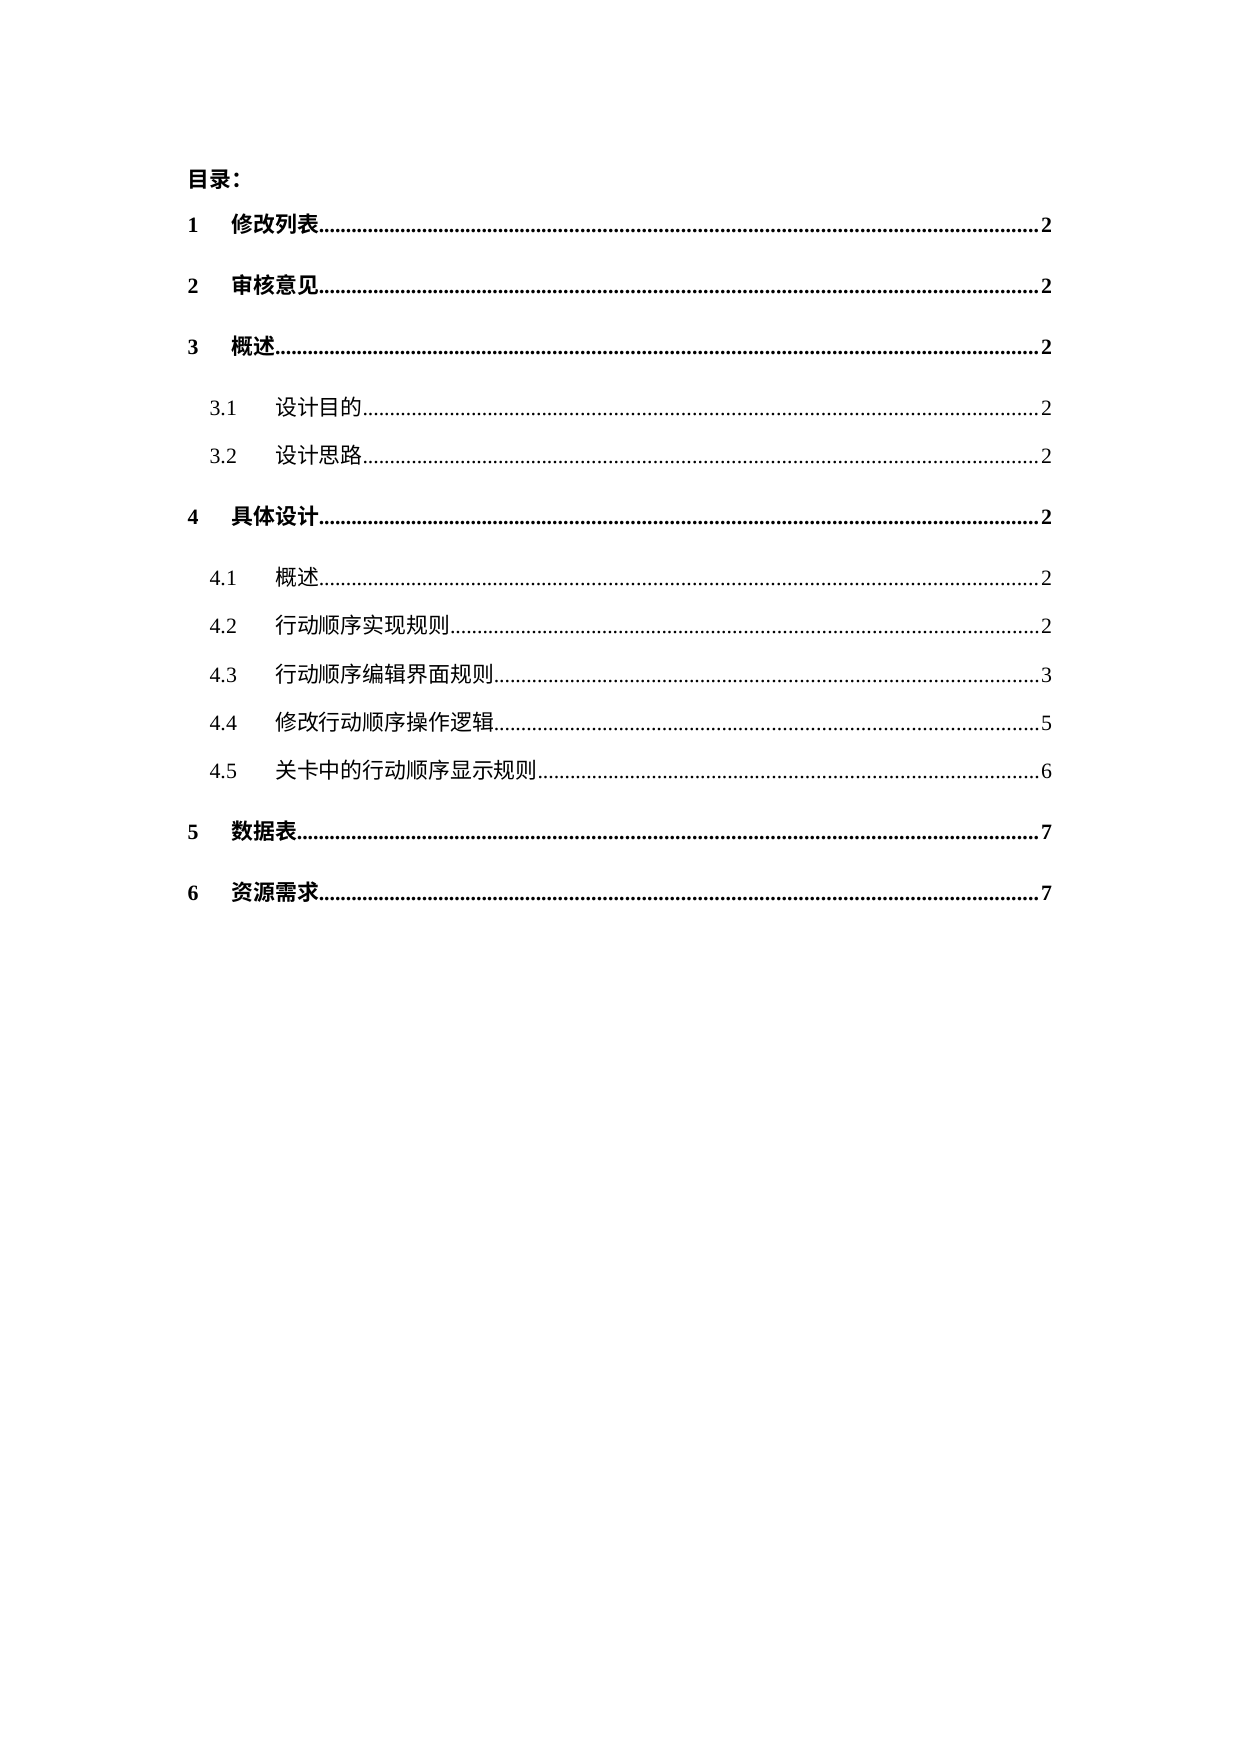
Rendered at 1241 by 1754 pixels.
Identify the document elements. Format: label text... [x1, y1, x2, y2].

text 3.2 设计思路 2 [209, 438, 1053, 470]
text 4.4 修改行动顺序操作逻辑 5 [209, 704, 1053, 737]
text 2 审核意见 2 [187, 268, 1053, 300]
text 1 修改列表 2 [187, 207, 1053, 239]
text 5 数据表 7 [187, 814, 1053, 846]
text 3 概述 2 [187, 329, 1053, 361]
text 4 具体设计 2 [187, 499, 1053, 531]
text 4.2 行动顺序实现规则 2 [209, 608, 1053, 640]
text 3.1 设计目的 2 [209, 389, 1053, 422]
text 目录： [187, 162, 1053, 194]
text 4.5 关卡中的行动顺序显示规则 6 [209, 753, 1053, 785]
text 4.3 行动顺序编辑界面规则 3 [209, 656, 1053, 689]
text 4.1 概述 2 [209, 559, 1053, 592]
text 6 资源需求 7 [187, 874, 1053, 907]
